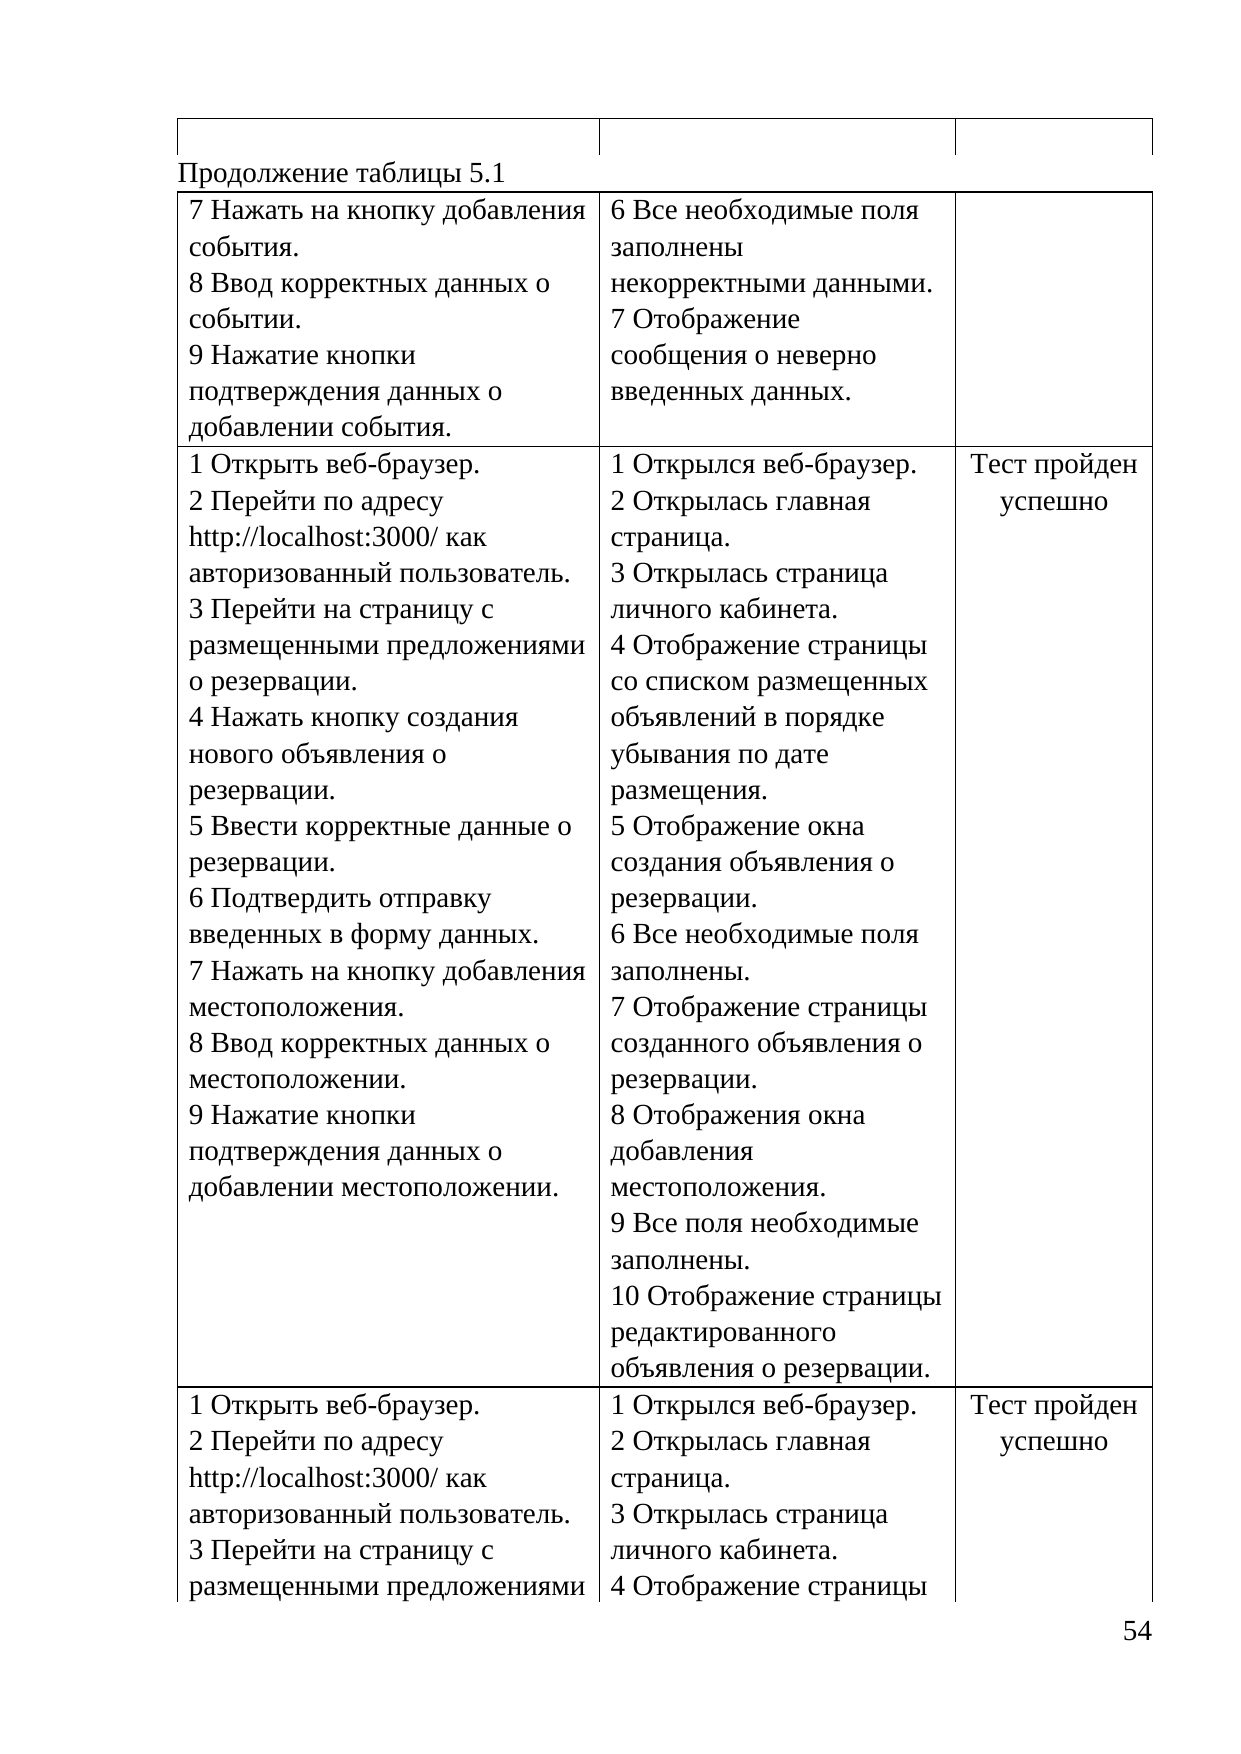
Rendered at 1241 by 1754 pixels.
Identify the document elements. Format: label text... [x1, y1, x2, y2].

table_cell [600, 119, 955, 155]
table_cell Тест пройден успешно [956, 447, 1152, 1386]
table_header 6 Все необходимые поля заполнены некорректными данными. 7 Отображение сообщения о неверно введенных данных. [600, 193, 955, 446]
table_cell 1 Открылся веб-браузер. 2 Открылась главная страница. 3 Открылась страница личного кабинета. 4 Отображение страницы со списком размещенных объявлений в порядке убывания по дате размещения. 5 Отображение окна создания объявления о резервации. 6 Все необходимые поля заполнены. 7 Отображение страницы созданного объявления о резервации. 8 Отображения окна добавления местоположения. 9 Все поля необходимые заполнены. 10 Отображение страницы редактированного объявления о резервации. [600, 447, 955, 1386]
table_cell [956, 1388, 1152, 1602]
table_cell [178, 1388, 599, 1602]
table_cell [956, 119, 1152, 155]
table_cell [178, 119, 599, 155]
table_header 7 Нажать на кнопку добавления события. 8 Ввод корректных данных о событии. 9 Нажатие кнопки подтверждения данных о добавлении события. [178, 193, 599, 446]
table_cell 1 Открыть веб-браузер. 2 Перейти по адресу http://localhost:3000/ как авторизованный пользователь. 3 Перейти на страницу с размещенными предложениями о резервации. 4 Нажать кнопку создания нового объявления о резервации. 5 Ввести корректные данные о резервации. 6 Подтвердить отправку введенных в форму данных. 7 Нажать на кнопку добавления местоположения. 8 Ввод корректных данных о местоположении. 9 Нажатие кнопки подтверждения данных о добавлении местоположении. [178, 447, 599, 1386]
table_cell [600, 1388, 955, 1602]
table_header [956, 193, 1152, 446]
text Продолжение таблицы 5.1 [177, 155, 1152, 189]
